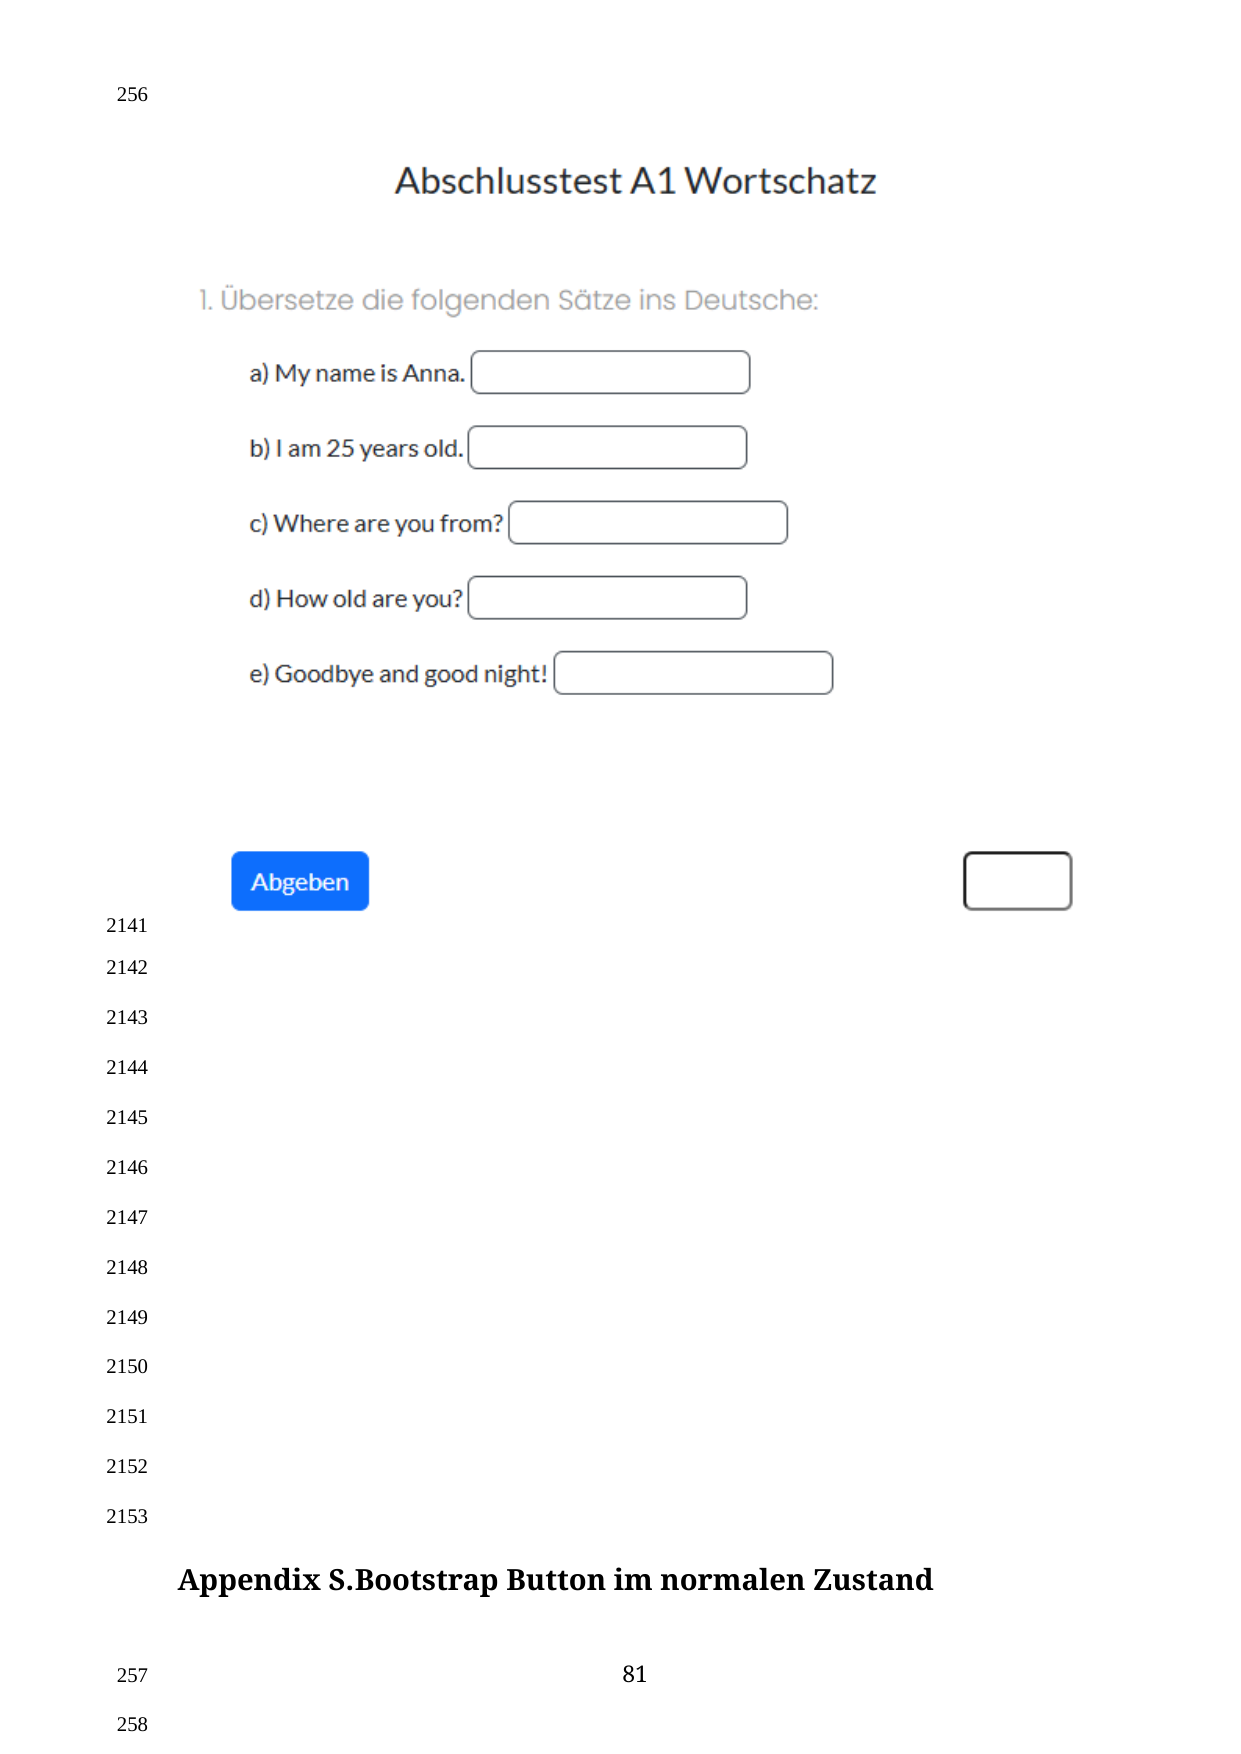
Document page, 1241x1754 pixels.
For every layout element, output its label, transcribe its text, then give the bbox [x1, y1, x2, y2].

picture [177, 147, 1087, 933]
subtitle Bootstrap Button im normalen Zustand [177, 1559, 1092, 1599]
